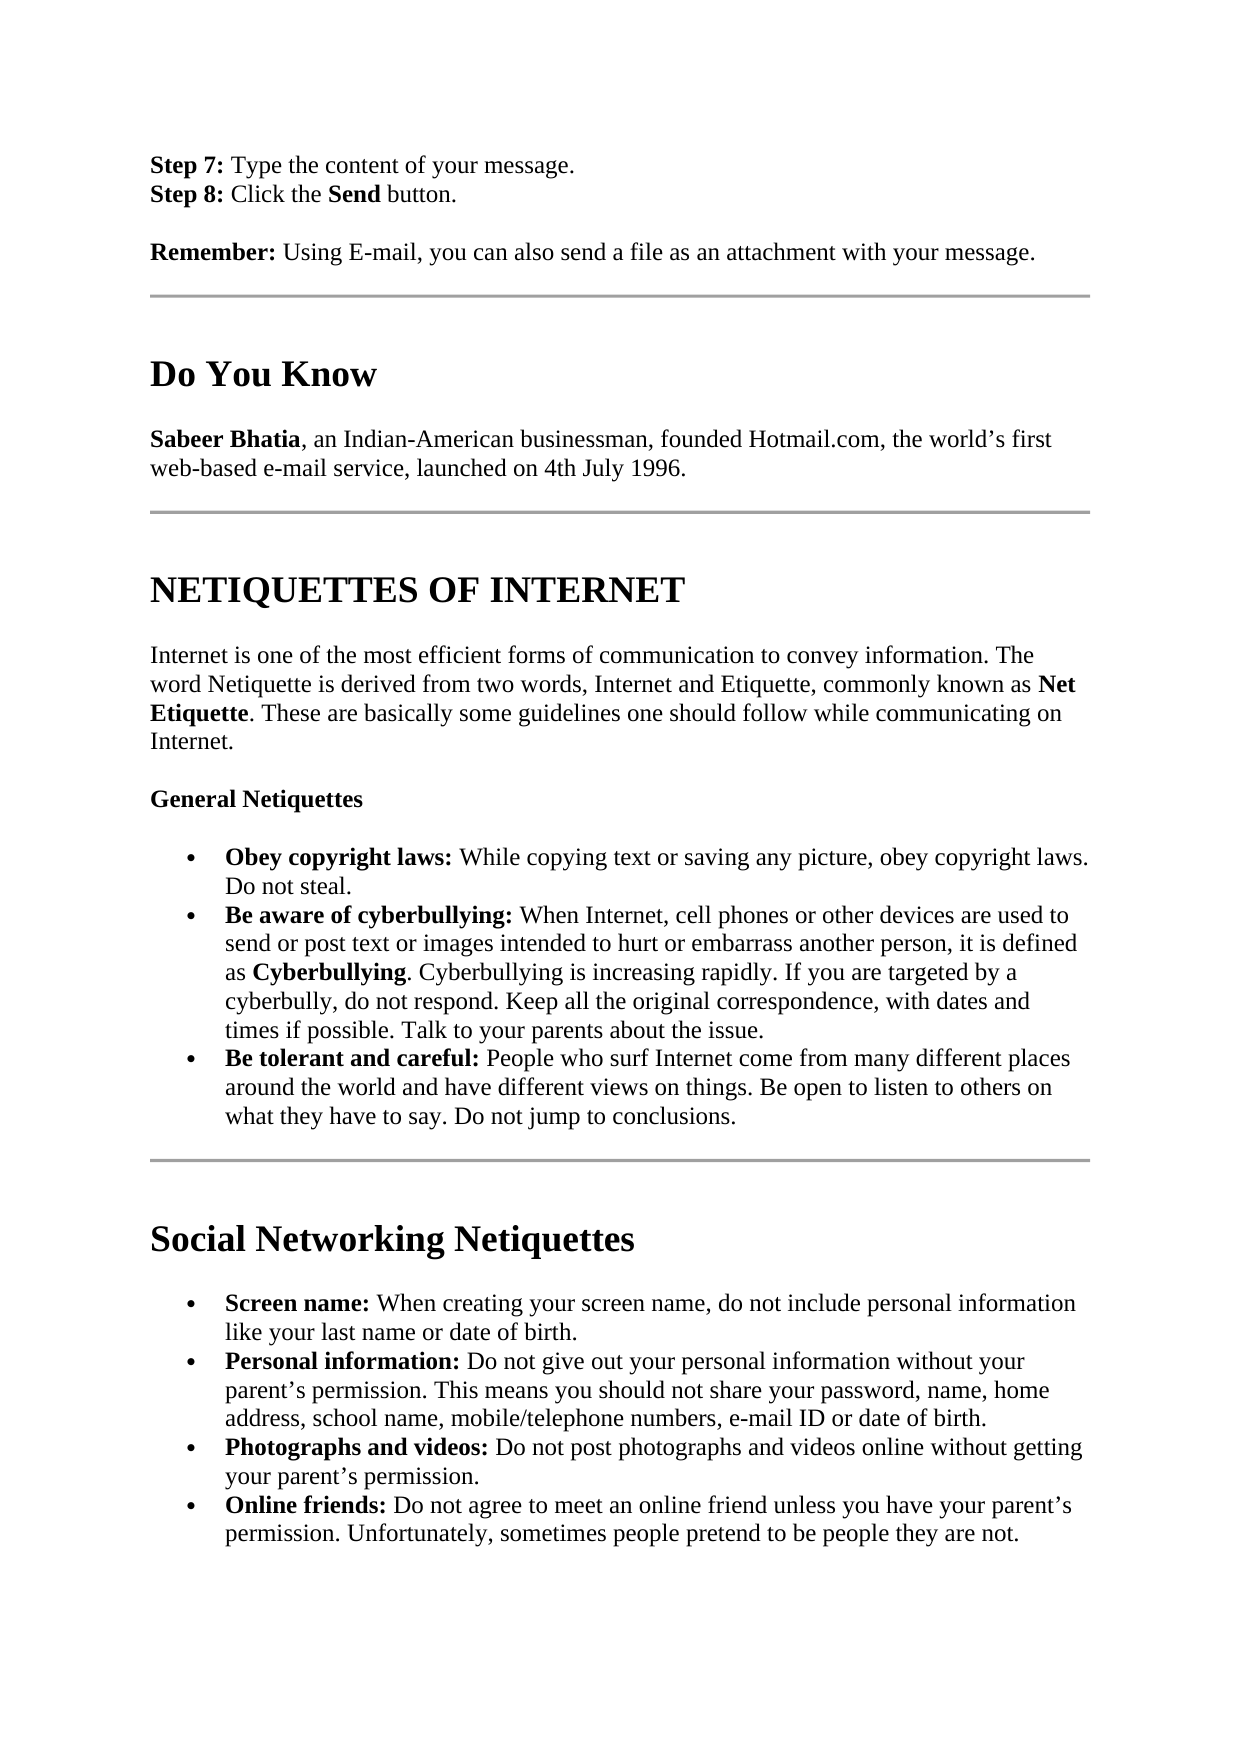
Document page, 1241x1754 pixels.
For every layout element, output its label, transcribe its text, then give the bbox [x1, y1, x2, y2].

list Be aware of cyberbullying: When Internet, cell phones or other devices are used to send or post text or images intended to hurt or embarrass another person, it is defined as Cyberbullying. Cyberbullying is increasing rapidly. If you are targeted by a cyberbully, do not respond. Keep all the original correspondence, with dates and times if possible. Talk to your parents about the issue. [187, 900, 1090, 1043]
text General Netiquettes [150, 784, 1090, 813]
list Obey copyright laws: While copying text or saving any picture, obey copyright laws. Do not steal. [187, 842, 1090, 900]
text Sabeer Bhatia, an Indian-American businessman, founded Hotmail.com, the world’s first web-based e-mail service, launched on 4th July 1996. [150, 424, 1090, 482]
list Be tolerant and careful: People who surf Internet come from many different places around the world and have different views on things. Be open to listen to others on what they have to say. Do not jump to conclusions. [187, 1043, 1090, 1130]
list Online friends: Do not agree to meet an online friend unless you have your parent’s permission. Unfortunately, sometimes people pretend to be people they are not. [187, 1490, 1090, 1547]
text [150, 150, 1090, 207]
text NETIQUETTES OF INTERNET [150, 568, 1090, 611]
text Internet is one of the most efficient forms of communication to convey information. The word Netiquette is derived from two words, Internet and Etiquette, commonly known as Net Etiquette. These are basically some guidelines one should follow while communicating on Internet. [150, 640, 1090, 755]
list Screen name: When creating your screen name, do not include personal information like your last name or date of birth. [187, 1288, 1090, 1346]
list Photographs and videos: Do not post photographs and videos online without getting your parent’s permission. [187, 1432, 1090, 1490]
text Social Networking Netiquettes [150, 1216, 1090, 1259]
list Personal information: Do not give out your personal information without your parent’s permission. This means you should not share your password, name, home address, school name, mobile/telephone numbers, e-mail ID or date of birth. [187, 1346, 1090, 1432]
text Remember: Using E-mail, you can also send a file as an attachment with your message. [150, 237, 1090, 265]
text Do You Know [150, 352, 1090, 395]
